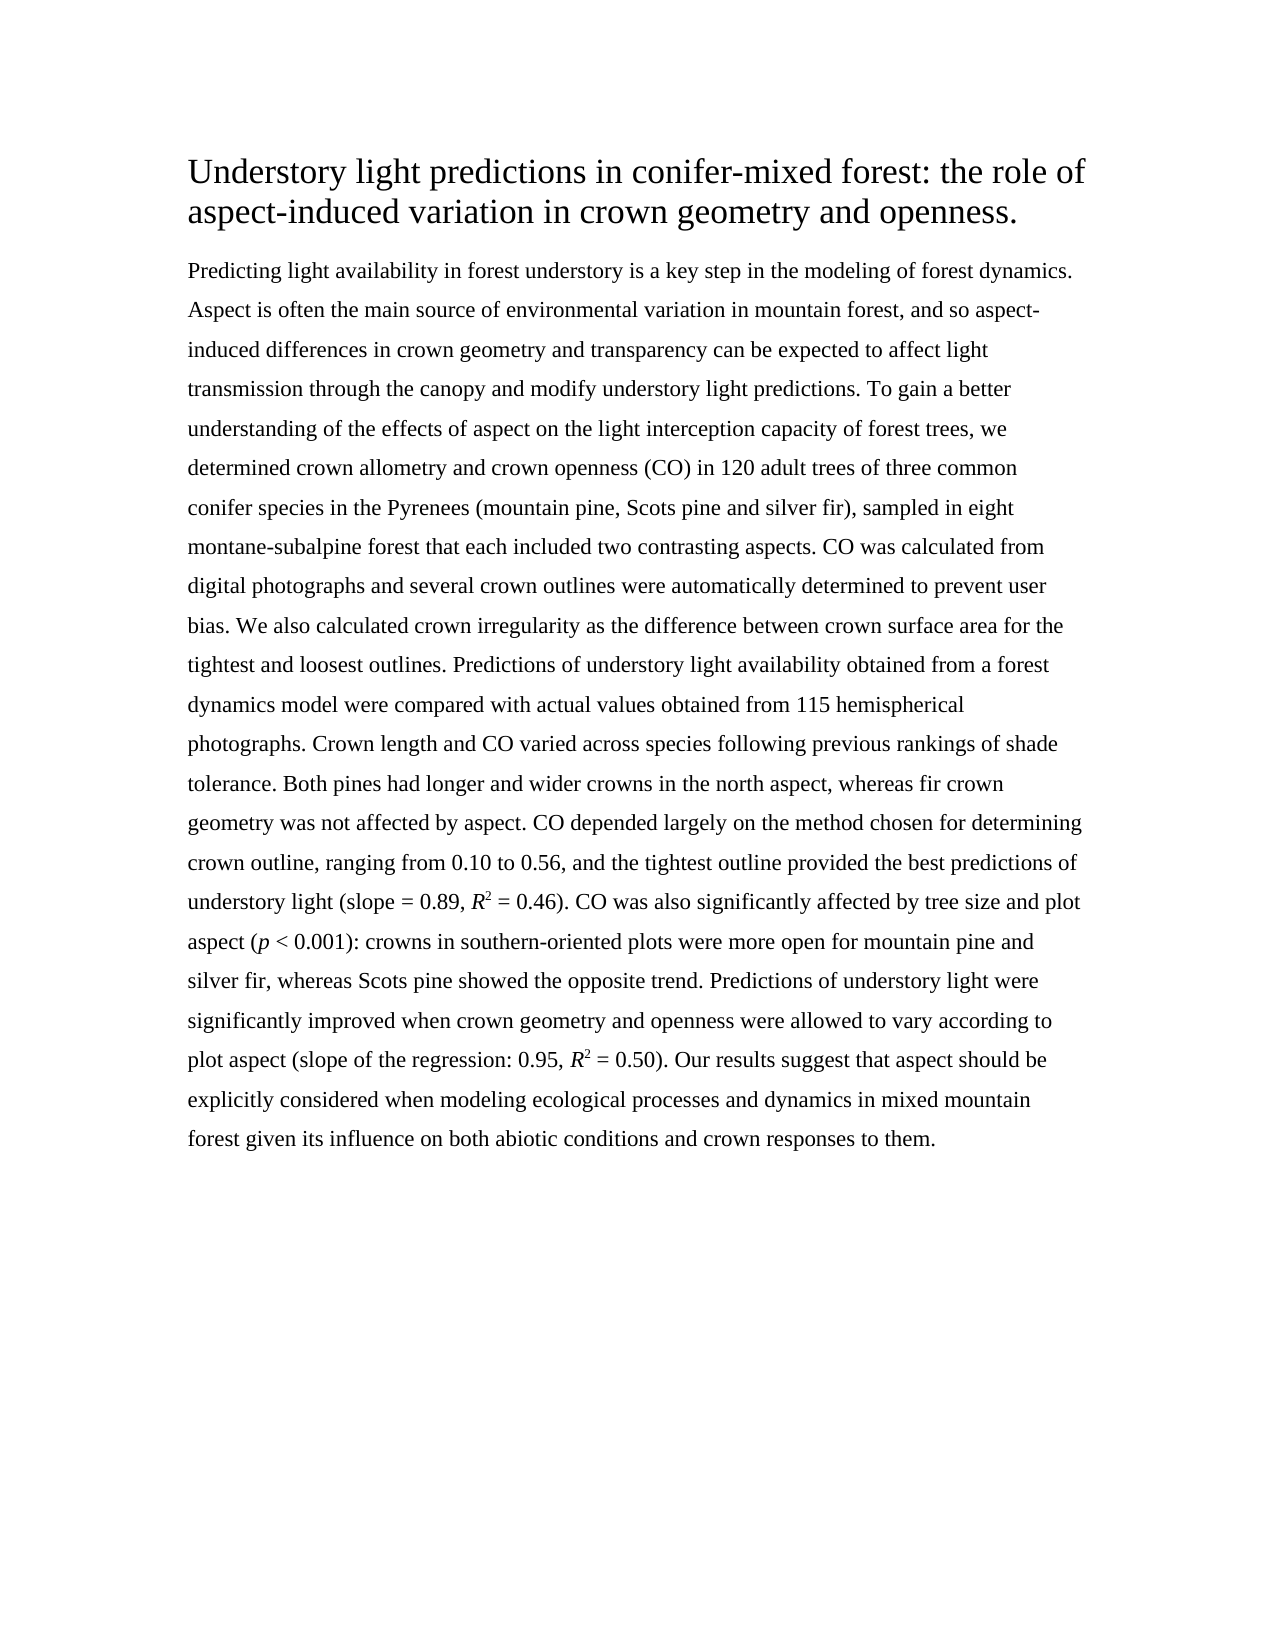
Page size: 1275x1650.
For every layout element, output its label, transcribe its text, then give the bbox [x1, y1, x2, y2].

subtitle Understory light predictions in conifer-mixed forest: the role of aspect-induced variation in crown geometry and openness. [187, 150, 1087, 232]
text Predicting light availability in forest understory is a key step in the modeling of forest dynamics. Aspect is often the main source of environmental variation in mountain forest, and so aspect-induced differences in crown geometry and transparency can be expected to affect light transmission through the canopy and modify understory light predictions. To gain a better understanding of the effects of aspect on the light interception capacity of forest trees, we determined crown allometry and crown openness (CO) in 120 adult trees of three common conifer species in the Pyrenees (mountain pine, Scots pine and silver fir), sampled in eight montane-subalpine forest that each included two contrasting aspects. CO was calculated from digital photographs and several crown outlines were automatically determined to prevent user bias. We also calculated crown irregularity as the difference between crown surface area for the tightest and loosest outlines. Predictions of understory light availability obtained from a forest dynamics model were compared with actual values obtained from 115 hemispherical photographs. Crown length and CO varied across species following previous rankings of shade tolerance. Both pines had longer and wider crowns in the north aspect, whereas fir crown geometry was not affected by aspect. CO depended largely on the method chosen for determining crown outline, ranging from 0.10 to 0.56, and the tightest outline provided the best predictions of understory light (slope = 0.89, R2 = 0.46). CO was also significantly affected by tree size and plot aspect (p < 0.001): crowns in southern-oriented plots were more open for mountain pine and silver fir, whereas Scots pine showed the opposite trend. Predictions of understory light were significantly improved when crown geometry and openness were allowed to vary according to plot aspect (slope of the regression: 0.95, R2 = 0.50). Our results suggest that aspect should be explicitly considered when modeling ecological processes and dynamics in mixed mountain forest given its influence on both abiotic conditions and crown responses to them. [187, 257, 1087, 1152]
